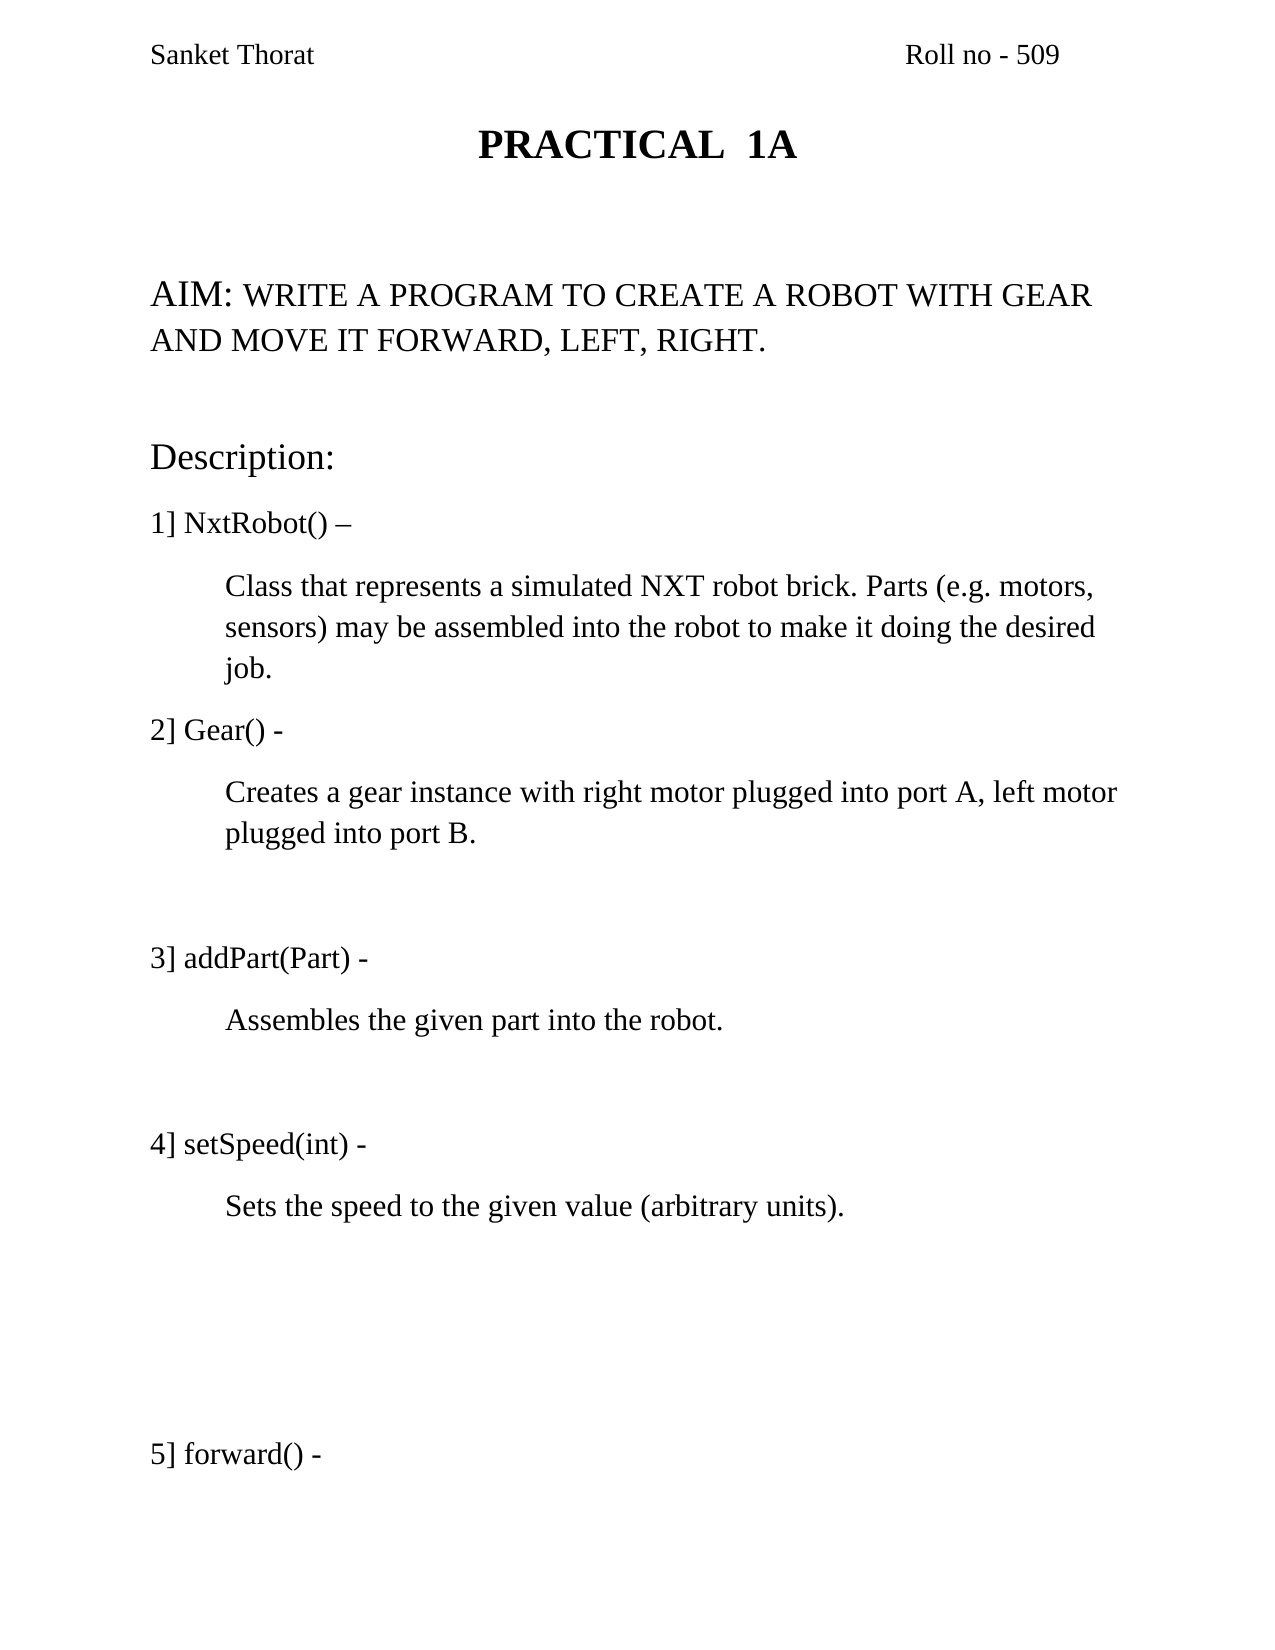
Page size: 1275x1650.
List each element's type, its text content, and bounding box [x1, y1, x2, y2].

text Sets the speed to the given value (arbitrary units). [150, 1187, 1125, 1223]
text Assembles the given part into the robot. [150, 1001, 1125, 1037]
text AIM: WRITE A PROGRAM TO CREATE A ROBOT WITH GEAR AND MOVE IT FORWARD, LEFT, RIGHT. [150, 271, 1125, 358]
text 1] NxtRobot() – [150, 505, 1125, 541]
text 5] forward() - [150, 1436, 1125, 1472]
text 2] Gear() - [150, 711, 1125, 747]
text PRACTICAL 1A [150, 119, 1125, 167]
text Description: [150, 385, 1125, 477]
text Creates a gear instance with right motor plugged into port A, left motor plugged into port B. [225, 773, 1125, 851]
text 4] setSpeed(int) - [150, 1125, 1125, 1161]
text 3] addPart(Part) - [150, 939, 1125, 975]
text Class that represents a simulated NXT robot brick. Parts (e.g. motors, sensors) may be assembled into the robot to make it doing the desired job. [225, 567, 1125, 685]
